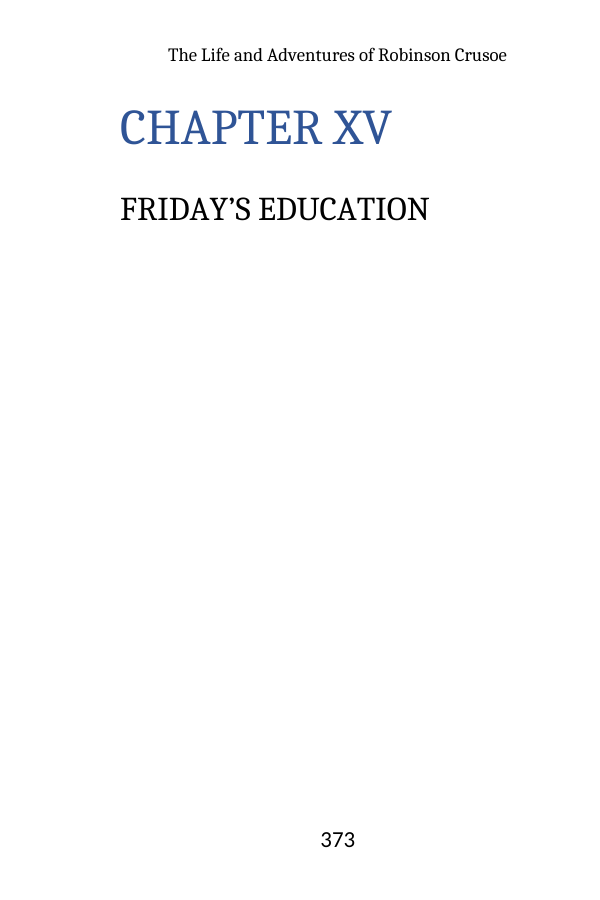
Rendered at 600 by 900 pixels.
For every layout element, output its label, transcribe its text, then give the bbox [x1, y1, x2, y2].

subtitle CHAPTER XV [120, 99, 555, 157]
subtitle FRIDAY’S EDUCATION [120, 190, 555, 228]
